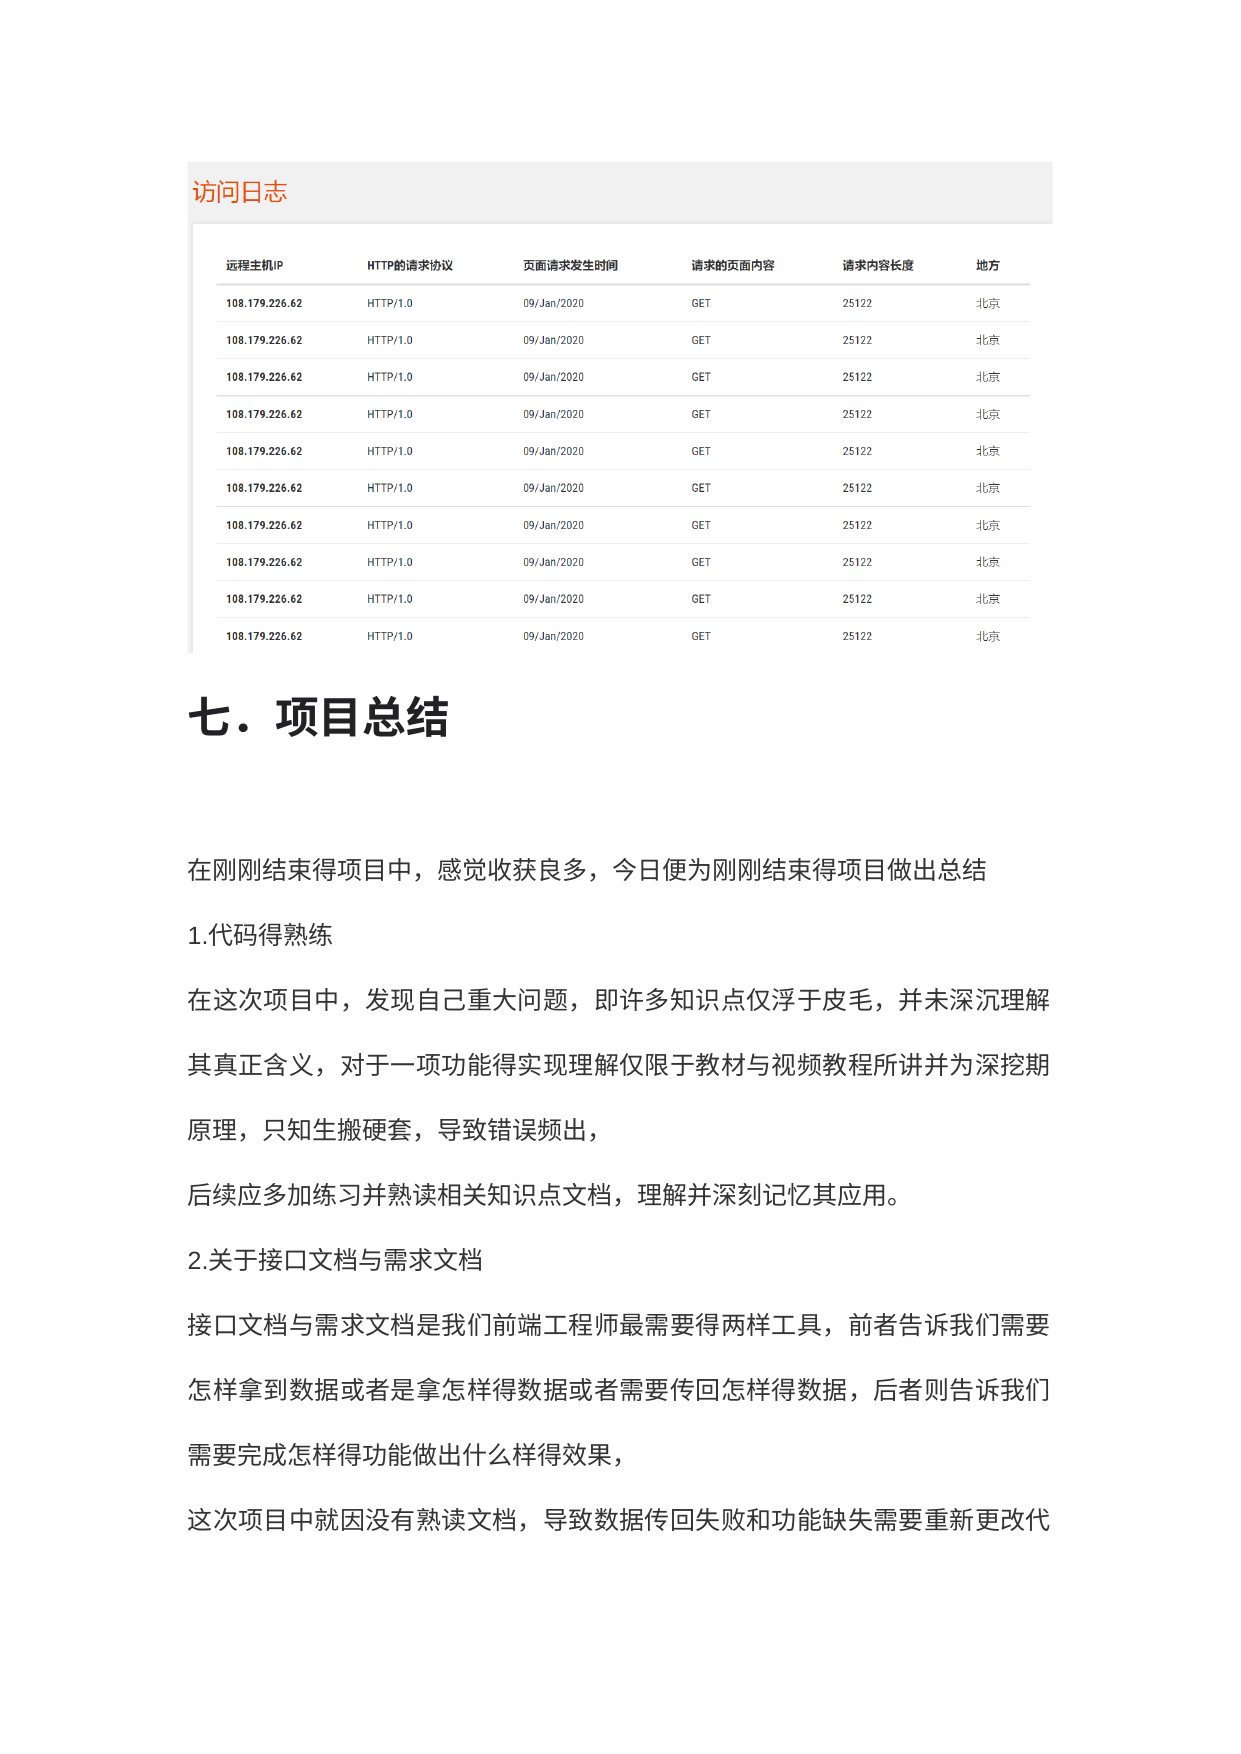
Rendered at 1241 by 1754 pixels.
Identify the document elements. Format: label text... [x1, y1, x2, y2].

text 接口文档与需求文档是我们前端工程师最需要得两样工具，前者告诉我们需要怎样拿到数据或者是拿怎样得数据或者需要传回怎样得数据，后者则告诉我们需要完成怎样得功能做出什么样得效果， [187, 1291, 1053, 1486]
subtitle 七．项目总结 [187, 682, 1053, 747]
text 在这次项目中，发现自己重大问题，即许多知识点仅浮于皮毛，并未深沉理解其真正含义，对于一项功能得实现理解仅限于教材与视频教程所讲并为深挖期原理，只知生搬硬套，导致错误频出， [187, 966, 1053, 1161]
text 后续应多加练习并熟读相关知识点文档，理解并深刻记忆其应用。 [187, 1161, 1053, 1226]
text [187, 1486, 1053, 1551]
text 在刚刚结束得项目中，感觉收获良多，今日便为刚刚结束得项目做出总结 [187, 836, 1053, 901]
text 1.代码得熟练 [187, 901, 1053, 966]
picture [187, 162, 1053, 653]
text 2.关于接口文档与需求文档 [187, 1226, 1053, 1291]
